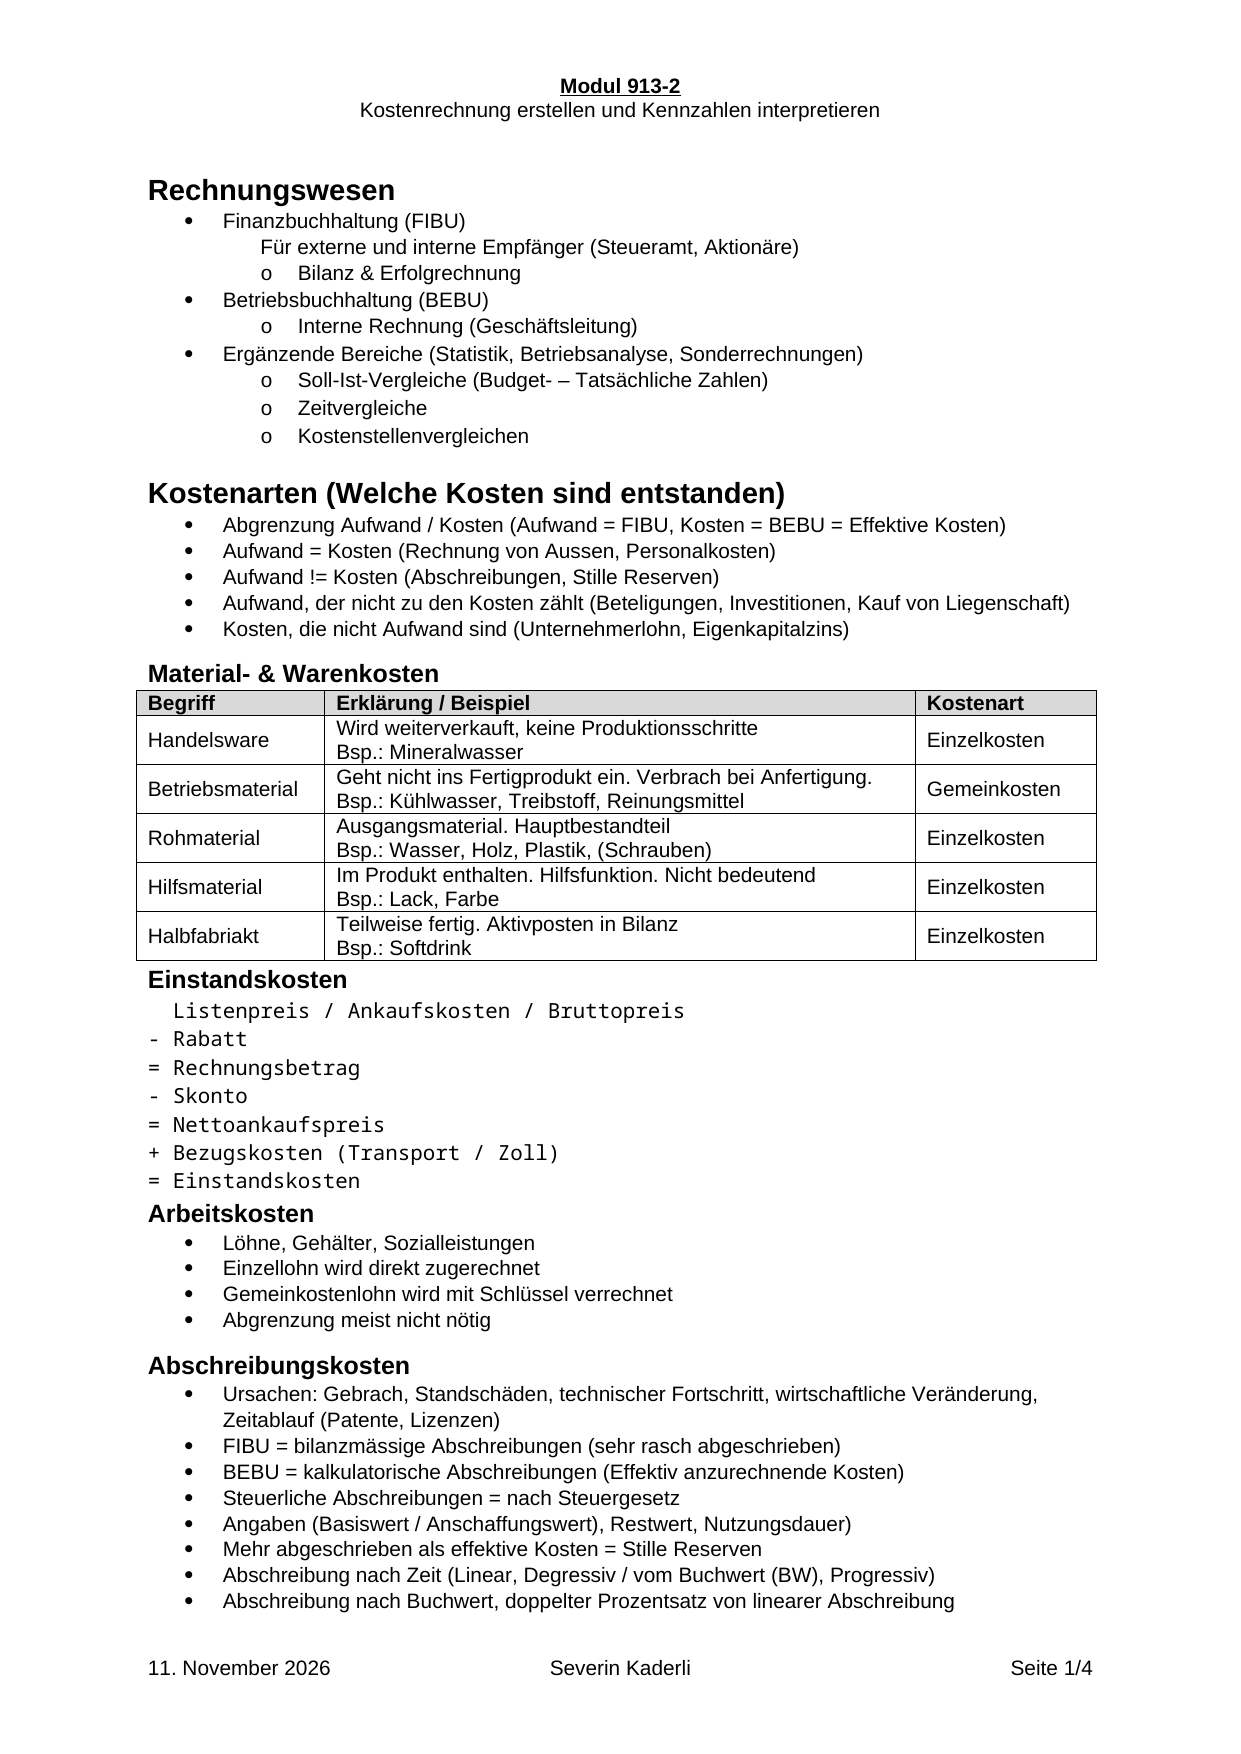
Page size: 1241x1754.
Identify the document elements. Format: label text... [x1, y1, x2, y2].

list Kosten, die nicht Aufwand sind (Unternehmerlohn, Eigenkapitalzins) [185, 616, 1093, 640]
list BEBU = kalkulatorische Abschreibungen (Effektiv anzurechnende Kosten) [185, 1459, 1093, 1483]
list Interne Rechnung (Geschäftsleitung) [260, 314, 1093, 340]
table_cell Im Produkt enthalten. Hilfsfunktion. Nicht bedeutend Bsp.: Lack, Farbe [325, 863, 915, 911]
list Mehr abgeschrieben als effektive Kosten = Stille Reserven [185, 1537, 1093, 1561]
list Kostenstellenvergleichen [260, 424, 1093, 449]
subtitle Rechnungswesen [148, 173, 1093, 206]
table_cell Hilfsmaterial [137, 863, 324, 911]
table_cell Einzelkosten [916, 814, 1096, 862]
text = Rechnungsbetrag [148, 1053, 1093, 1081]
table_cell Einzelkosten [916, 912, 1096, 960]
table_cell Teilweise fertig. Aktivposten in Bilanz Bsp.: Softdrink [325, 912, 915, 960]
list Gemeinkostenlohn wird mit Schlüssel verrechnet [185, 1282, 1093, 1306]
list Für externe und interne Empfänger (Steueramt, Aktionäre) [260, 235, 1093, 259]
list Einzellohn wird direkt zugerechnet [185, 1256, 1093, 1280]
list Aufwand = Kosten (Rechnung von Aussen, Personalkosten) [185, 538, 1093, 563]
text = Einstandskosten [148, 1167, 1093, 1195]
list Abschreibung nach Zeit (Linear, Degressiv / vom Buchwert (BW), Progressiv) [185, 1563, 1093, 1587]
table_cell Handelsware [137, 716, 324, 764]
table_cell Gemeinkosten [916, 765, 1096, 813]
list Zeitvergleiche [260, 396, 1093, 422]
list Betriebsbuchhaltung (BEBU) [185, 288, 1093, 312]
text + Bezugskosten (Transport / Zoll) [148, 1138, 1093, 1167]
list FIBU = bilanzmässige Abschreibungen (sehr rasch abgeschrieben) [185, 1433, 1093, 1458]
table_cell Betriebsmaterial [137, 765, 324, 813]
subtitle Material- & Warenkosten [148, 659, 1093, 688]
list Steuerliche Abschreibungen = nach Steuergesetz [185, 1485, 1093, 1509]
table_cell Rohmaterial [137, 814, 324, 862]
list Aufwand, der nicht zu den Kosten zählt (Beteligungen, Investitionen, Kauf von Liegenschaft) [185, 590, 1093, 614]
text = Nettoankaufspreis [148, 1110, 1093, 1138]
list Aufwand != Kosten (Abschreibungen, Stille Reserven) [185, 564, 1093, 588]
list Abgrenzung Aufwand / Kosten (Aufwand = FIBU, Kosten = BEBU = Effektive Kosten) [185, 513, 1093, 537]
table_cell Geht nicht ins Fertigprodukt ein. Verbrach bei Anfertigung. Bsp.: Kühlwasser, Treibstoff, Reinungsmittel [325, 765, 915, 813]
subtitle Abschreibungskosten [148, 1351, 1093, 1379]
list Soll-Ist-Vergleiche (Budget- – Tatsächliche Zahlen) [260, 368, 1093, 394]
subtitle Arbeitskosten [148, 1199, 1093, 1228]
list Abgrenzung meist nicht nötig [185, 1308, 1093, 1332]
subtitle Einstandskosten [148, 965, 1093, 994]
table_cell Ausgangsmaterial. Hauptbestandteil Bsp.: Wasser, Holz, Plastik, (Schrauben) [325, 814, 915, 862]
table_cell Einzelkosten [916, 716, 1096, 764]
list Angaben (Basiswert / Anschaffungswert), Restwert, Nutzungsdauer) [185, 1511, 1093, 1535]
table_cell Wird weiterverkauft, keine Produktionsschritte Bsp.: Mineralwasser [325, 716, 915, 764]
table_cell Halbfabriakt [137, 912, 324, 960]
subtitle Kostenarten (Welche Kosten sind entstanden) [148, 476, 1093, 510]
table_header Kostenart [916, 691, 1096, 715]
text - Skonto [148, 1081, 1093, 1110]
table_header Erklärung / Beispiel [325, 691, 915, 715]
table_header Begriff [137, 691, 324, 715]
list Ursachen: Gebrach, Standschäden, technischer Fortschritt, wirtschaftliche Veränderung, Zeitablauf (Patente, Lizenzen) [185, 1382, 1093, 1432]
list Löhne, Gehälter, Sozialleistungen [185, 1230, 1093, 1254]
text Listenpreis / Ankaufskosten / Bruttopreis [148, 996, 1093, 1024]
list Ergänzende Bereiche (Statistik, Betriebsanalyse, Sonderrechnungen) [185, 342, 1093, 366]
list Finanzbuchhaltung (FIBU) [185, 209, 1093, 233]
table_cell Einzelkosten [916, 863, 1096, 911]
list Bilanz & Erfolgrechnung [260, 261, 1093, 286]
list Abschreibung nach Buchwert, doppelter Prozentsatz von linearer Abschreibung [185, 1589, 1093, 1613]
text - Rabatt [148, 1024, 1093, 1053]
